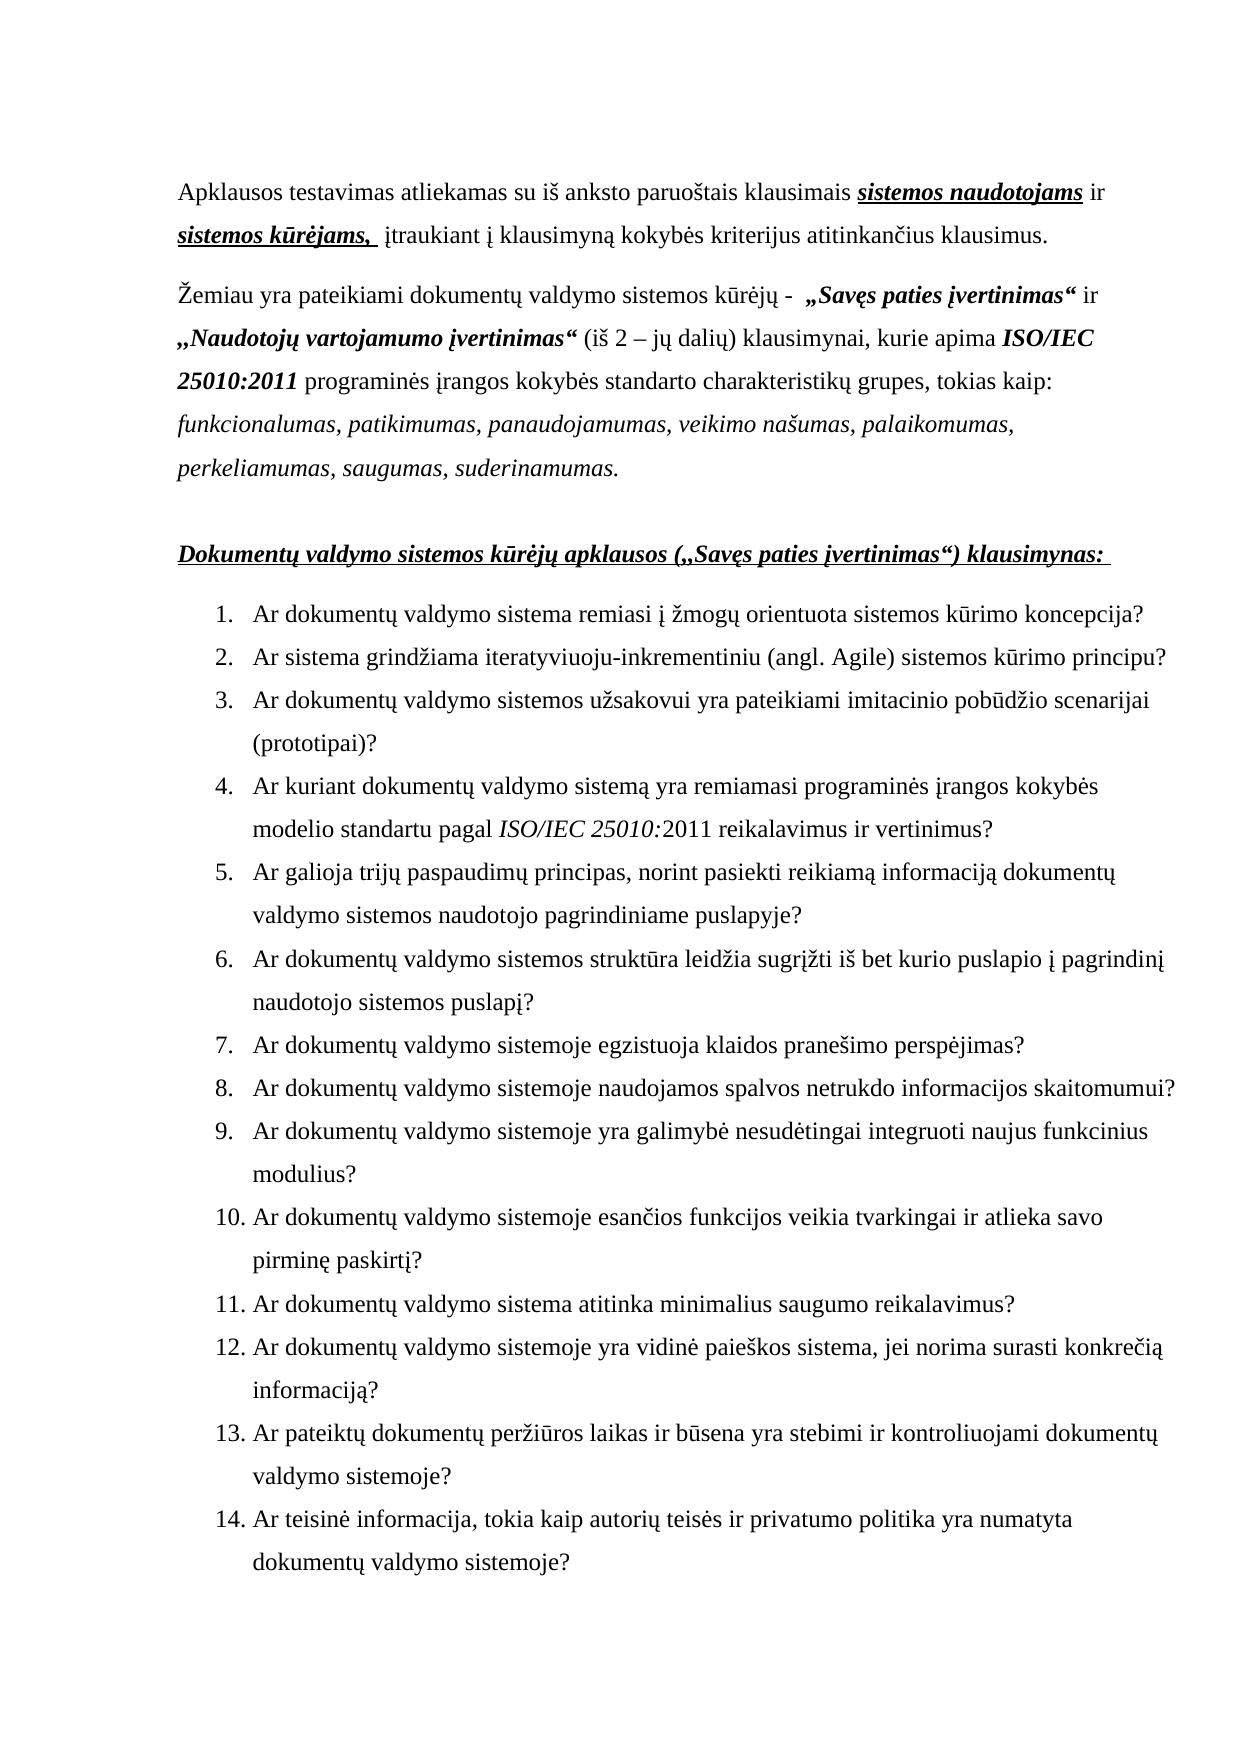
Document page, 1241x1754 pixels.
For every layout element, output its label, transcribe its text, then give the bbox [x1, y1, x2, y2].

list Ar pateiktų dokumentų peržiūros laikas ir būsena yra stebimi ir kontroliuojami dokumentų valdymo sistemoje? [215, 1418, 1181, 1490]
text Žemiau yra pateikiami dokumentų valdymo sistemos kūrėjų - „Savęs paties įvertinimas“ ir ,,Naudotojų vartojamumo įvertinimas“ (iš 2 – jų dalių) klausimynai, kurie apima ISO/IEC 25010:2011 programinės įrangos kokybės standarto charakteristikų grupes, tokias kaip: funkcionalumas, patikimumas, panaudojamumas, veikimo našumas, palaikomumas, perkeliamumas, saugumas, suderinamumas. Dokumentų valdymo sistemos kūrėjų apklausos (,,Savęs paties įvertinimas“) klausimynas: [177, 280, 1181, 568]
list Ar dokumentų valdymo sistemoje egzistuoja klaidos pranešimo perspėjimas? [215, 1030, 1181, 1059]
list Ar dokumentų valdymo sistema remiasi į žmogų orientuota sistemos kūrimo koncepcija? [215, 599, 1181, 627]
list Ar dokumentų valdymo sistemos struktūra leidžia sugrįžti iš bet kurio puslapio į pagrindinį naudotojo sistemos puslapį? [215, 944, 1181, 1016]
list Ar dokumentų valdymo sistemoje esančios funkcijos veikia tvarkingai ir atlieka savo pirminę paskirtį? [215, 1202, 1181, 1274]
list Ar dokumentų valdymo sistemos užsakovui yra pateikiami imitacinio pobūdžio scenarijai (prototipai)? [215, 685, 1181, 757]
list Ar dokumentų valdymo sistemoje yra galimybė nesudėtingai integruoti naujus funkcinius modulius? [215, 1116, 1181, 1188]
list Ar sistema grindžiama iteratyviuoju-inkrementiniu (angl. Agile) sistemos kūrimo principu? [215, 642, 1181, 671]
list Ar dokumentų valdymo sistemoje yra vidinė paieškos sistema, jei norima surasti konkrečią informaciją? [215, 1332, 1181, 1404]
list Ar dokumentų valdymo sistema atitinka minimalius saugumo reikalavimus? [215, 1289, 1181, 1317]
list Ar kuriant dokumentų valdymo sistemą yra remiamasi programinės įrangos kokybės modelio standartu pagal ISO/IEC 25010:2011 reikalavimus ir vertinimus? [215, 771, 1181, 843]
list Ar galioja trijų paspaudimų principas, norint pasiekti reikiamą informaciją dokumentų valdymo sistemos naudotojo pagrindiniame puslapyje? [215, 857, 1181, 929]
list Ar teisinė informacija, tokia kaip autorių teisės ir privatumo politika yra numatyta dokumentų valdymo sistemoje? [215, 1504, 1181, 1576]
list Ar dokumentų valdymo sistemoje naudojamos spalvos netrukdo informacijos skaitomumui? [215, 1073, 1181, 1102]
text Apklausos testavimas atliekamas su iš anksto paruoštais klausimais sistemos naudotojams ir sistemos kūrėjams, įtraukiant į klausimyną kokybės kriterijus atitinkančius klausimus. [177, 177, 1181, 249]
